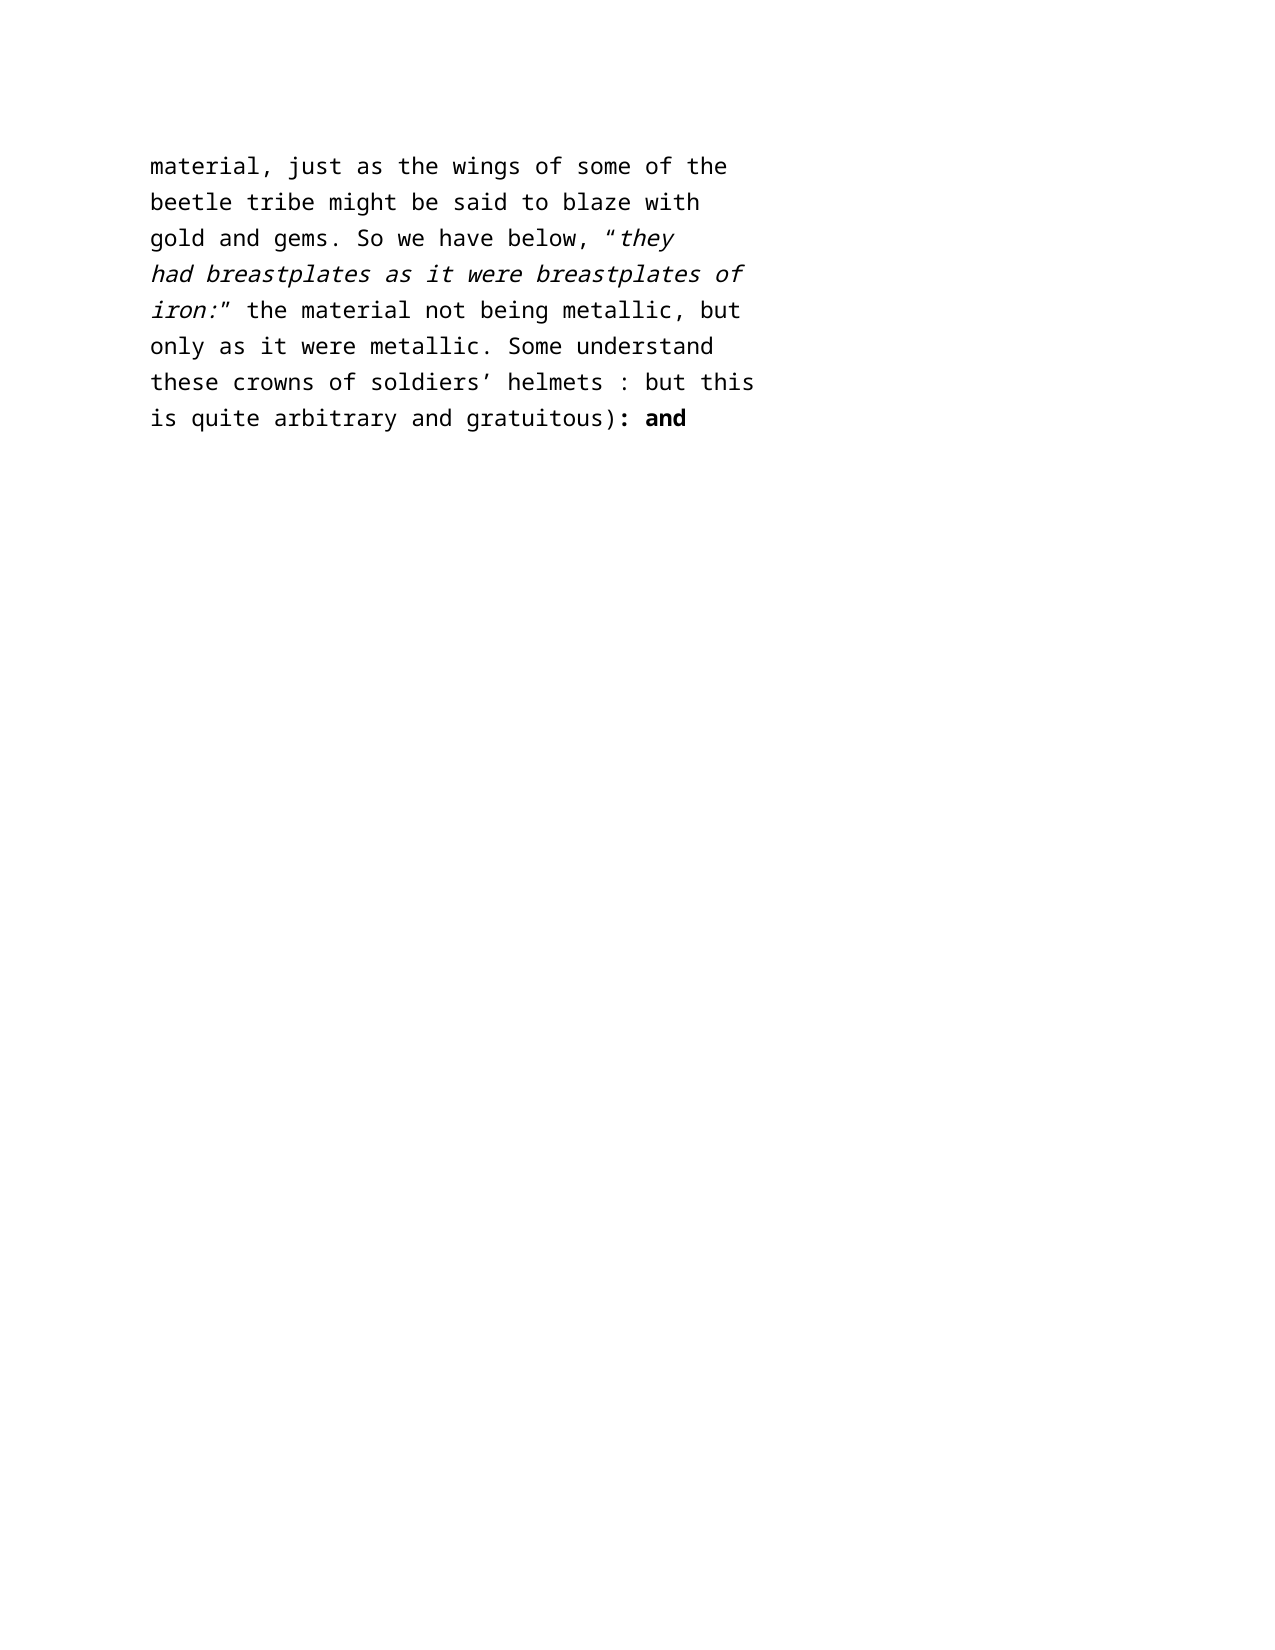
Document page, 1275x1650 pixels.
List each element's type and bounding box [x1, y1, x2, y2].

text [150, 150, 1125, 433]
